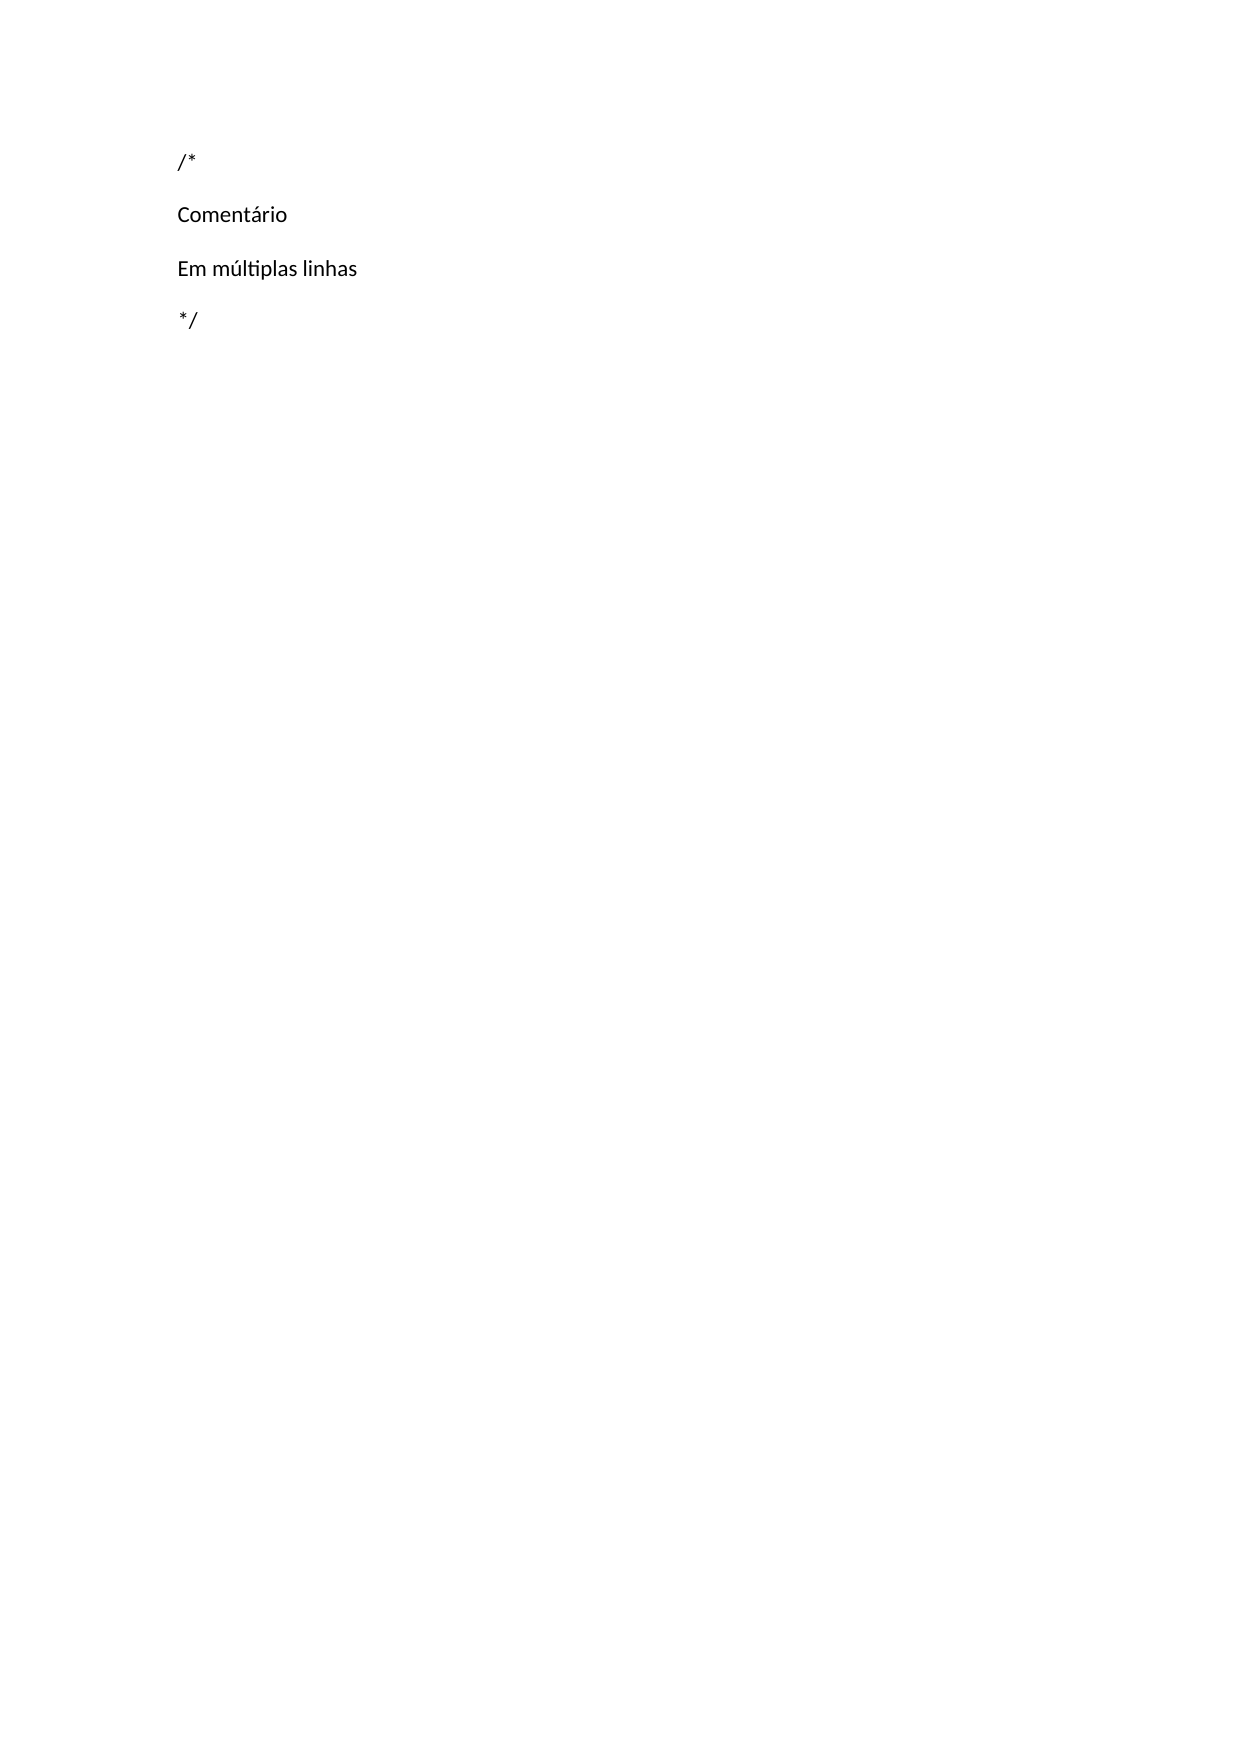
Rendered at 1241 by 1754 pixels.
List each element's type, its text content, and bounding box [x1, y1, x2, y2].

text /* [177, 148, 1063, 176]
text */ [177, 307, 1063, 335]
text Em múltiplas linhas [177, 254, 1063, 282]
text Comentário [177, 201, 1063, 229]
